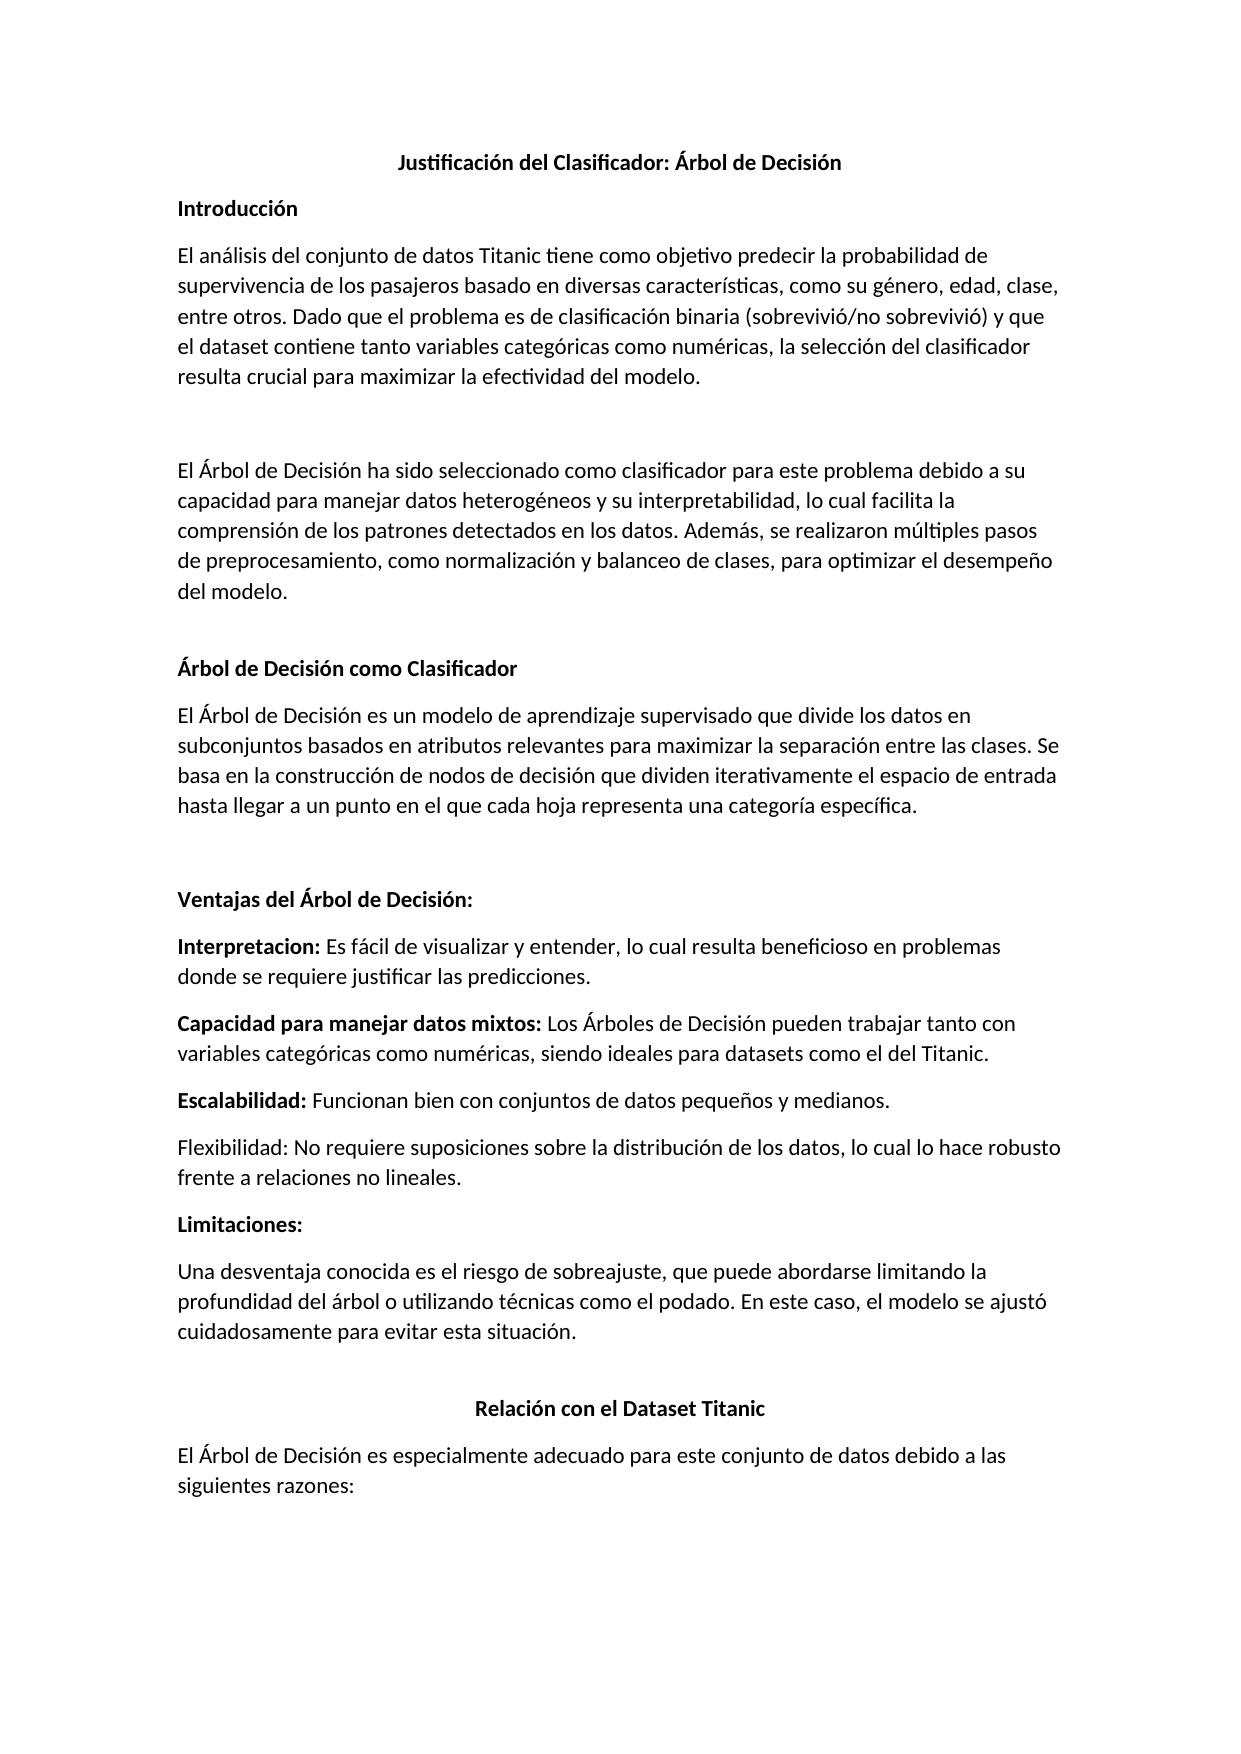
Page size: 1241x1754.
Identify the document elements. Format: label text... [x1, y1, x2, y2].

text Capacidad para manejar datos mixtos: Los Árboles de Decisión pueden trabajar tanto con variables categóricas como numéricas, siendo ideales para datasets como el del Titanic. [177, 1009, 1063, 1067]
text Interpretacion: Es fácil de visualizar y entender, lo cual resulta beneficioso en problemas donde se requiere justificar las predicciones. [177, 932, 1063, 990]
text El Árbol de Decisión ha sido seleccionado como clasificador para este problema debido a su capacidad para manejar datos heterogéneos y su interpretabilidad, lo cual facilita la comprensión de los patrones detectados en los datos. Además, se realizaron múltiples pasos de preprocesamiento, como normalización y balanceo de clases, para optimizar el desempeño del modelo. [177, 456, 1063, 605]
text El Árbol de Decisión es un modelo de aprendizaje supervisado que divide los datos en subconjuntos basados en atributos relevantes para maximizar la separación entre las clases. Se basa en la construcción de nodos de decisión que dividen iterativamente el espacio de entrada hasta llegar a un punto en el que cada hoja representa una categoría específica. [177, 701, 1063, 819]
text Justificación del Clasificador: Árbol de Decisión [177, 148, 1063, 176]
text Una desventaja conocida es el riesgo de sobreajuste, que puede abordarse limitando la profundidad del árbol o utilizando técnicas como el podado. En este caso, el modelo se ajustó cuidadosamente para evitar esta situación. [177, 1257, 1063, 1345]
text Escalabilidad: Funcionan bien con conjuntos de datos pequeños y medianos. [177, 1086, 1063, 1114]
text Introducción [177, 194, 1063, 222]
text Relación con el Dataset Titanic [177, 1364, 1063, 1422]
text El análisis del conjunto de datos Titanic tiene como objetivo predecir la probabilidad de supervivencia de los pasajeros basado en diversas características, como su género, edad, clase, entre otros. Dado que el problema es de clasificación binaria (sobrevivió/no sobrevivió) y que el dataset contiene tanto variables categóricas como numéricas, la selección del clasificador resulta crucial para maximizar la efectividad del modelo. [177, 241, 1063, 390]
text Árbol de Decisión como Clasificador [177, 624, 1063, 682]
text Limitaciones: [177, 1210, 1063, 1238]
text Flexibilidad: No requiere suposiciones sobre la distribución de los datos, lo cual lo hace robusto frente a relaciones no lineales. [177, 1133, 1063, 1191]
text Ventajas del Árbol de Decisión: [177, 885, 1063, 913]
text El Árbol de Decisión es especialmente adecuado para este conjunto de datos debido a las siguientes razones: [177, 1441, 1063, 1499]
